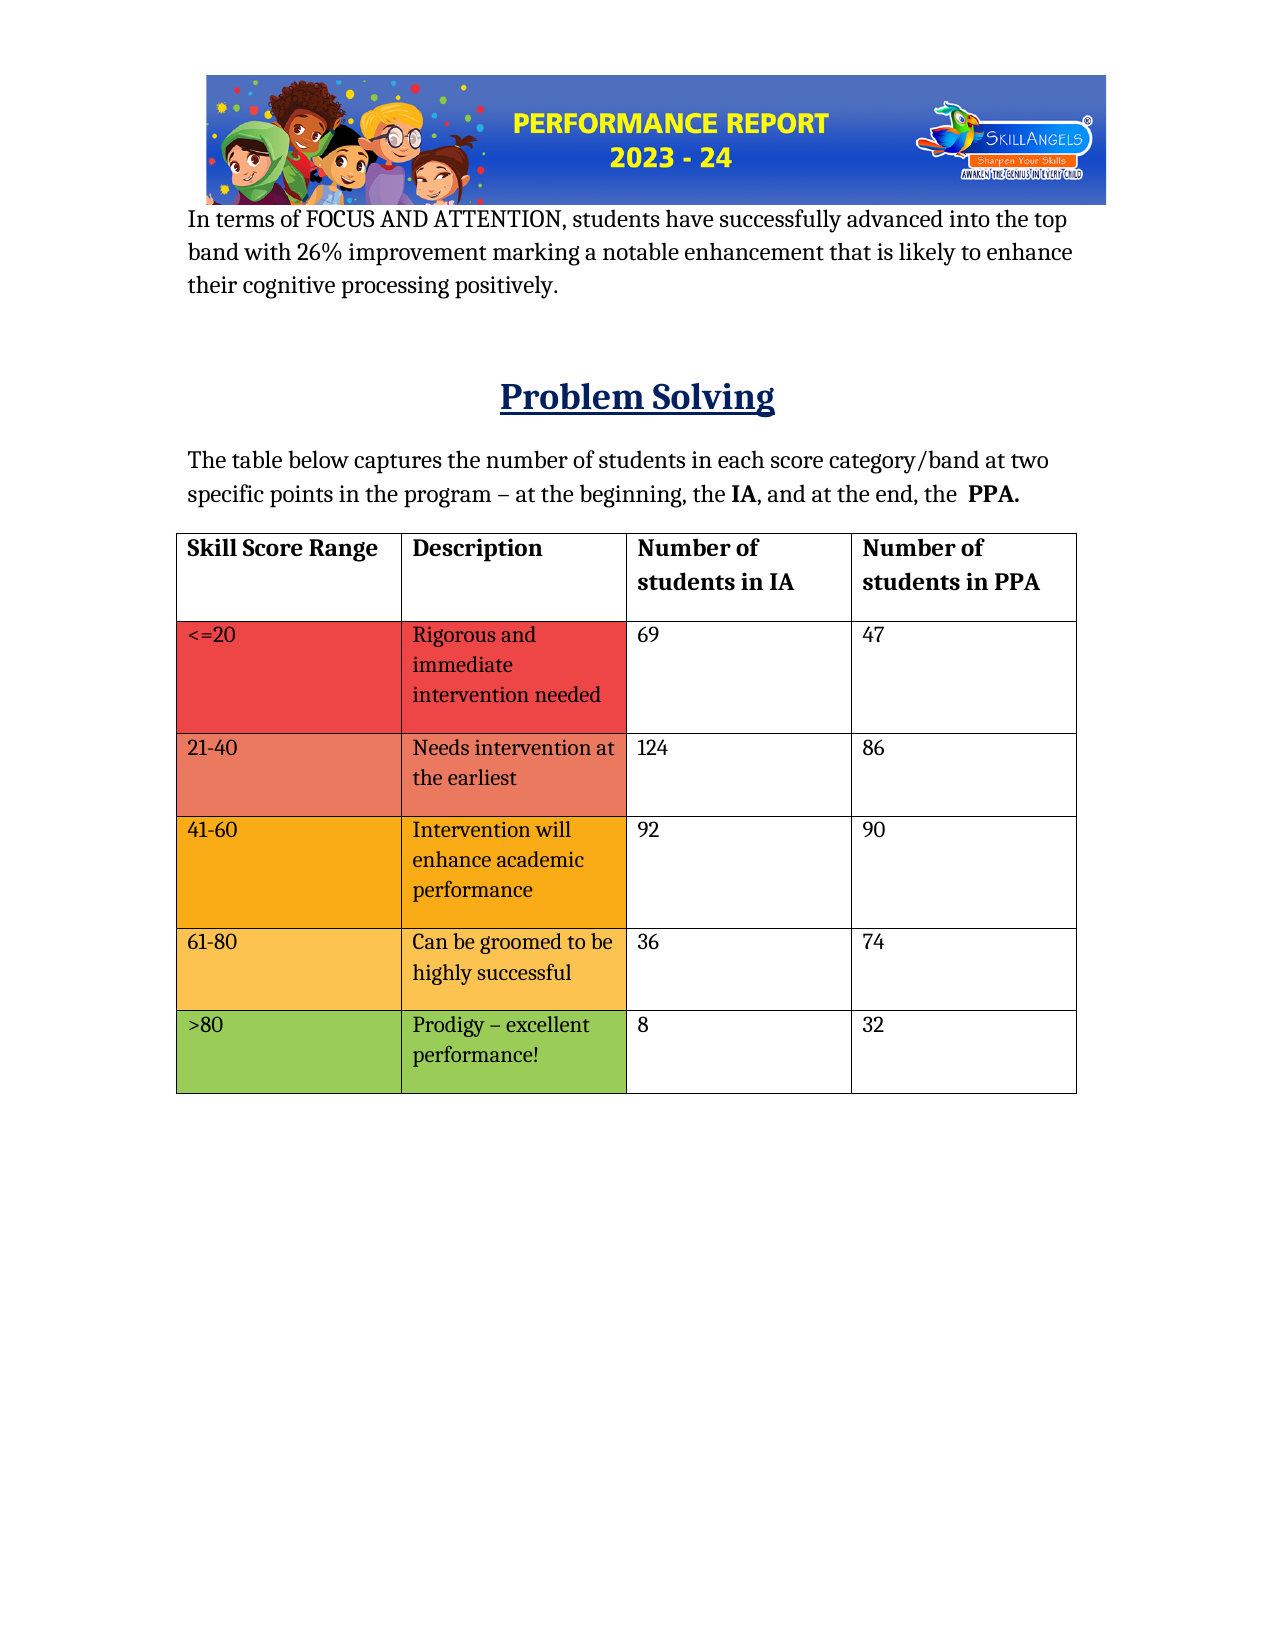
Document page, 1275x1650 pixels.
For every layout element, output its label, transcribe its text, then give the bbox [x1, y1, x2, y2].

table_cell 41-60 [177, 817, 401, 928]
table_cell 86 [852, 734, 1076, 816]
table_cell 21-40 [177, 734, 401, 816]
table_cell 90 [852, 817, 1076, 928]
table_cell 36 [627, 929, 851, 1010]
table_cell 47 [852, 622, 1076, 733]
table_cell Intervention will enhance academic performance [402, 817, 626, 928]
table_header Number of students in PPA [852, 534, 1076, 621]
table_cell Can be groomed to be highly successful [402, 929, 626, 1010]
table_cell 32 [852, 1011, 1076, 1093]
table_cell Needs intervention at the earliest [402, 734, 626, 816]
text Problem Solving [187, 376, 1087, 419]
table_header Skill Score Range [177, 534, 401, 621]
text The table below captures the number of students in each score category/band at two specific points in the program – at the beginning, the IA, and at the end, the PPA. [187, 446, 1087, 508]
table_cell 61-80 [177, 929, 401, 1010]
picture [206, 75, 1107, 205]
table_header Description [402, 534, 626, 621]
table_header Number of students in IA [627, 534, 851, 621]
table_cell 92 [627, 817, 851, 928]
table_cell 74 [852, 929, 1076, 1010]
table_cell Prodigy – excellent performance! [402, 1011, 626, 1093]
table_cell Rigorous and immediate intervention needed [402, 622, 626, 733]
text In terms of FOCUS AND ATTENTION, students have successfully advanced into the top band with 26% improvement marking a notable enhancement that is likely to enhance their cognitive processing positively. [187, 205, 1087, 300]
table_cell 8 [627, 1011, 851, 1093]
table_cell <=20 [177, 622, 401, 733]
table_cell 69 [627, 622, 851, 733]
table_cell >80 [177, 1011, 401, 1093]
table_cell 124 [627, 734, 851, 816]
